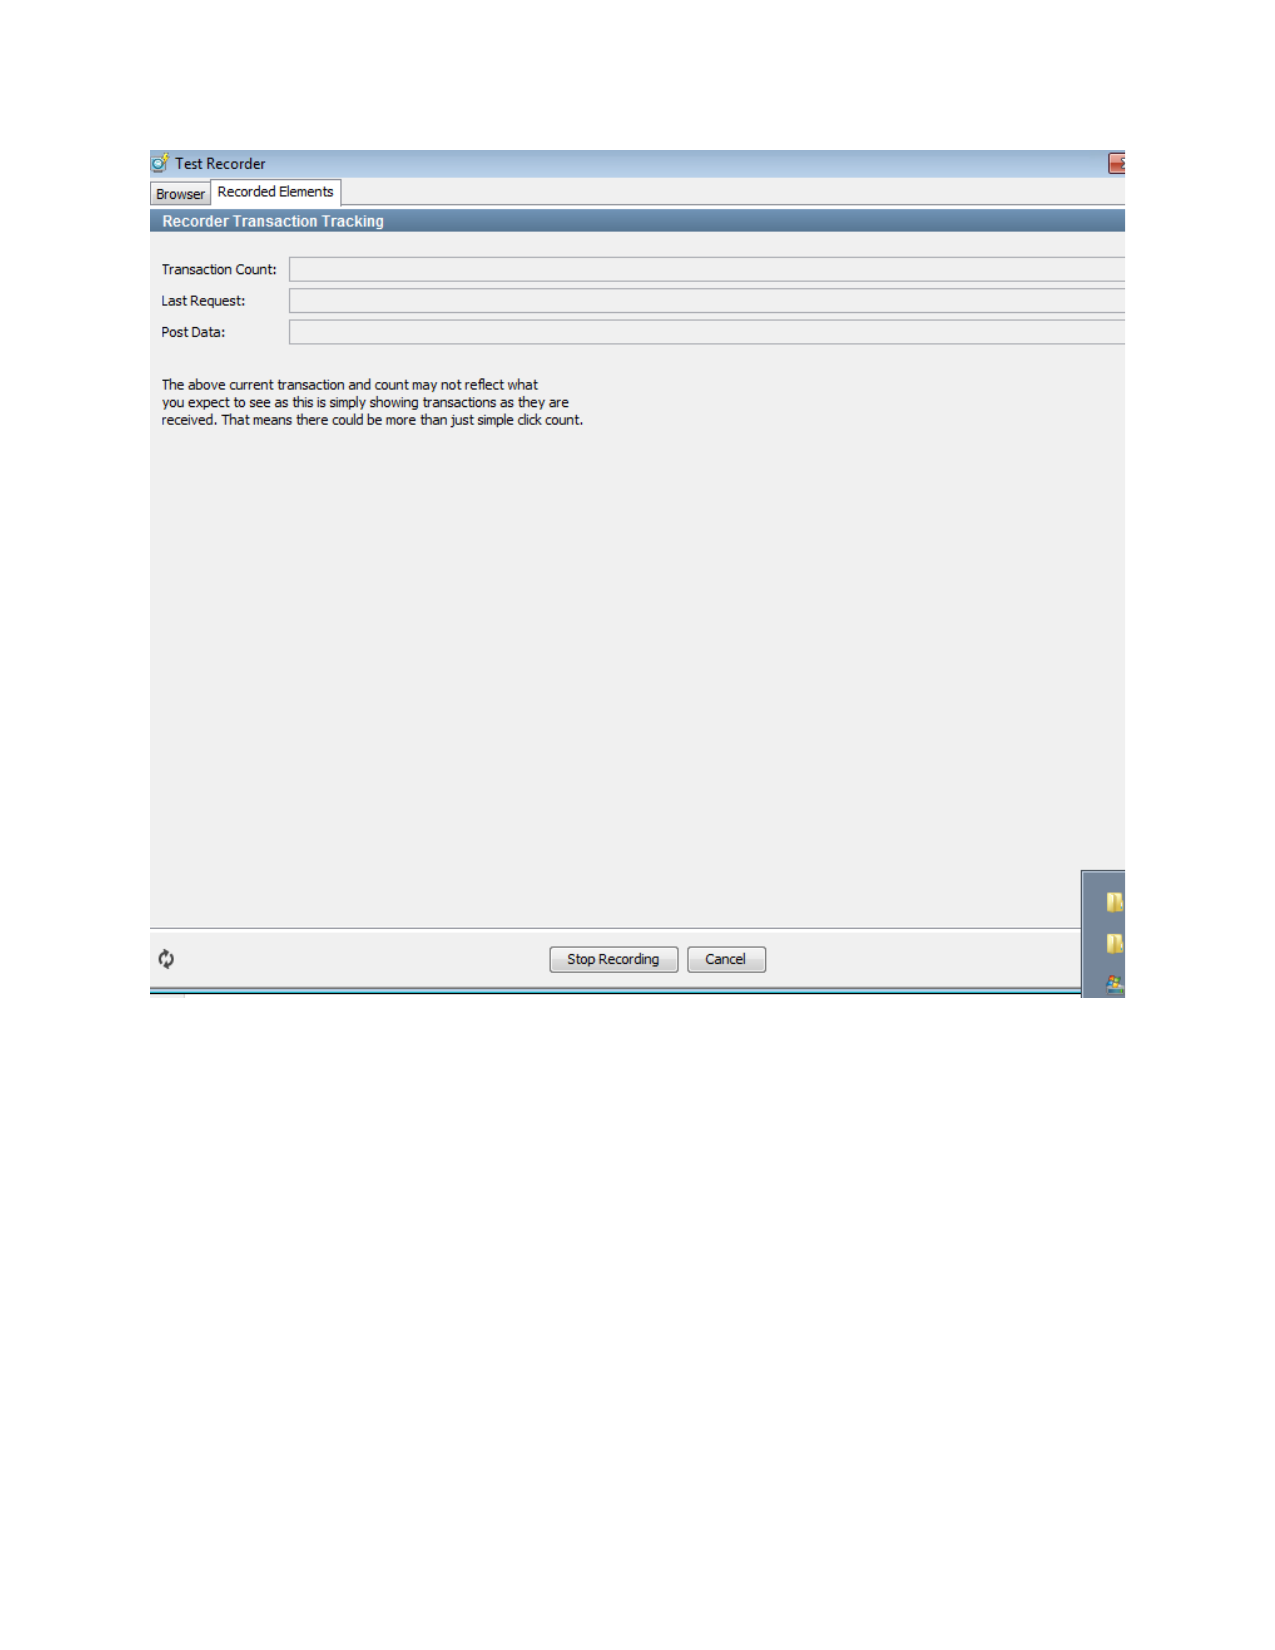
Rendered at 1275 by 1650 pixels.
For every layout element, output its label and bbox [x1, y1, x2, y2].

picture [150, 150, 1125, 998]
